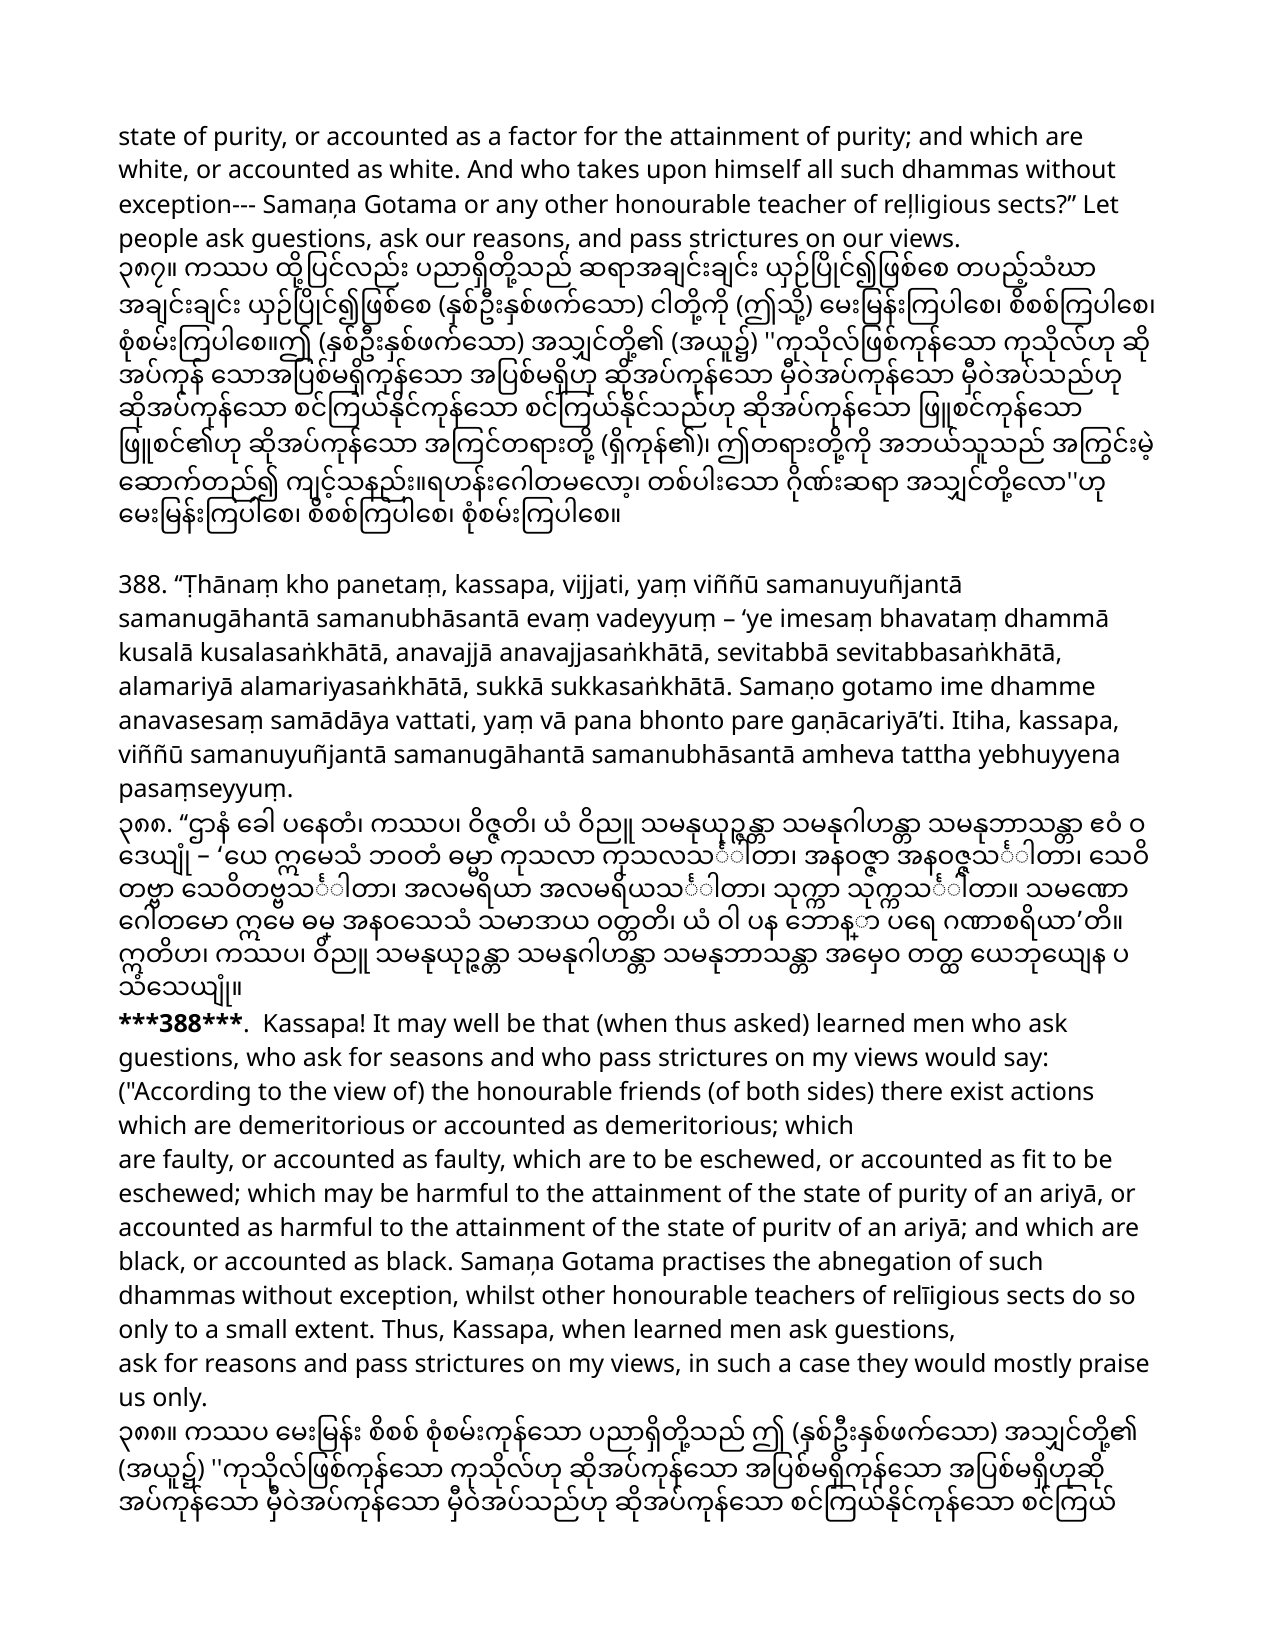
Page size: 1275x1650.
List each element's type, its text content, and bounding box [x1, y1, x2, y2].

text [118, 118, 1157, 254]
text 388. ‘‘Ṭhānaṃ kho panetaṃ, kassapa, vijjati, yaṃ viññū samanuyuñjantā samanugāhantā samanubhāsantā evaṃ vadeyyuṃ – ‘ye imesaṃ bhavataṃ dhammā kusalā kusalasaṅkhātā, anavajjā anavajjasaṅkhātā, sevitabbā sevitabbasaṅkhātā, alamariyā alamariyasaṅkhātā, sukkā sukkasaṅkhātā. Samaṇo gotamo ime dhamme anavasesaṃ samādāya vattati, yaṃ vā pana bhonto pare gaṇācariyā’ti. Itiha, kassapa, viññū samanuyuñjantā samanugāhantā samanubhāsantā amheva tattha yebhuyyena pasaṃseyyuṃ. [118, 567, 1157, 805]
text ၃၈၈. ‘‘ဌာနံ ခေါ ပနေတံ၊ ကဿပ၊ ဝိဇ္ဇတိ၊ ယံ ဝိညူ သမနုယုဉ္ဇန္တာ သမနုဂါဟန္တာ သမနုဘာသန္တာ ဧဝံ ဝဒေယျုံ – ‘ယေ ဣမေသံ ဘဝတံ ဓမ္မာ ကုသလာ ကုသလသင်္ခါတာ၊ အနဝဇ္ဇာ အနဝဇ္ဇသင်္ခါတာ၊ သေဝိတဗ္ဗာ သေဝိတဗ္ဗသင်္ခါတာ၊ အလမရိယာ အလမရိယသင်္ခါတာ၊ သုက္ကာ သုက္ကသင်္ခါတာ။ သမဏော ဂေါတမော ဣမေ ဓမ္မေ အနဝသေသံ သမာဒာယ ဝတ္တတိ၊ ယံ ဝါ ပန ဘောန္တော ပရေ ဂဏာစရိယာ’တိ။ ဣတိဟ၊ ကဿပ၊ ဝိညူ သမနုယုဉ္ဇန္တာ သမနုဂါဟန္တာ သမနုဘာသန္တာ အမှေဝ တတ္ထ ယေဘုယျေန ပသံသေယျုံ။ [118, 805, 1157, 1005]
text ၃၈၇။ ကဿပ ထို့ပြင်လည်း ပညာရှိတို့သည် ဆရာအချင်းချင်း ယှဉ်ပြိုင်၍ဖြစ်စေ တပည့်သံဃာအချင်းချင်း ယှဉ်ပြိုင်၍ဖြစ်စေ (နှစ်ဦးနှစ်ဖက်သော) ငါတို့ကို (ဤသို့) မေးမြန်းကြပါစေ၊ စိစစ်ကြပါစေ၊ စုံစမ်းကြပါစေ။ဤ (နှစ်ဦးနှစ်ဖက်သော) အသျှင်တို့၏ (အယူ၌) ''ကုသိုလ်ဖြစ်ကုန်သော ကုသိုလ်ဟု ဆိုအပ်ကုန် သောအပြစ်မရှိကုန်သော အပြစ်မရှိဟု ဆိုအပ်ကုန်သော မှီဝဲအပ်ကုန်သော မှီဝဲအပ်သည်ဟု ဆိုအပ်ကုန်သော စင်ကြယ်နိုင်ကုန်သော စင်ကြယ်နိုင်သည်ဟု ဆိုအပ်ကုန်သော ဖြူစင်ကုန်သော ဖြူစင်၏ဟု ဆိုအပ်ကုန်သော အကြင်တရားတို့ (ရှိကုန်၏)၊ ဤတရားတို့ကို အဘယ်သူသည် အကြွင်းမဲ့ဆောက်တည်၍ ကျင့်သနည်း။ရဟန်းဂေါတမလော့၊ တစ်ပါးသော ဂိုဏ်းဆရာ အသျှင်တို့လော''ဟု မေးမြန်းကြပါစေ၊ စိစစ်ကြပါစေ၊ စုံစမ်းကြပါစေ။ [118, 254, 1157, 533]
text are faulty, or accounted as faulty, which are to be eschewed, or accounted as fit to be eschewed; which may be harmful to the attainment of the state of purity of an ariyā, or accounted as harmful to the attainment of the state of puritv of an ariyā; and which are black, or accounted as black. Samaņa Gotama practises the abnegation of such dhammas without exception, whilst other honourable teachers of relīigious sects do so only to a small extent. Thus, Kassapa, when learned men ask guestions, [118, 1141, 1157, 1346]
text ask for reasons and pass strictures on my views, in such a case they would mostly praise us only. [118, 1346, 1157, 1414]
text ***388***. Kassapa! It may well be that (when thus asked) learned men who ask guestions, who ask for seasons and who pass strictures on my views would say: ("According to the view of) the honourable friends (of both sides) there exist actions which are demeritorious or accounted as demeritorious; which [118, 1005, 1157, 1141]
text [118, 1414, 1157, 1521]
